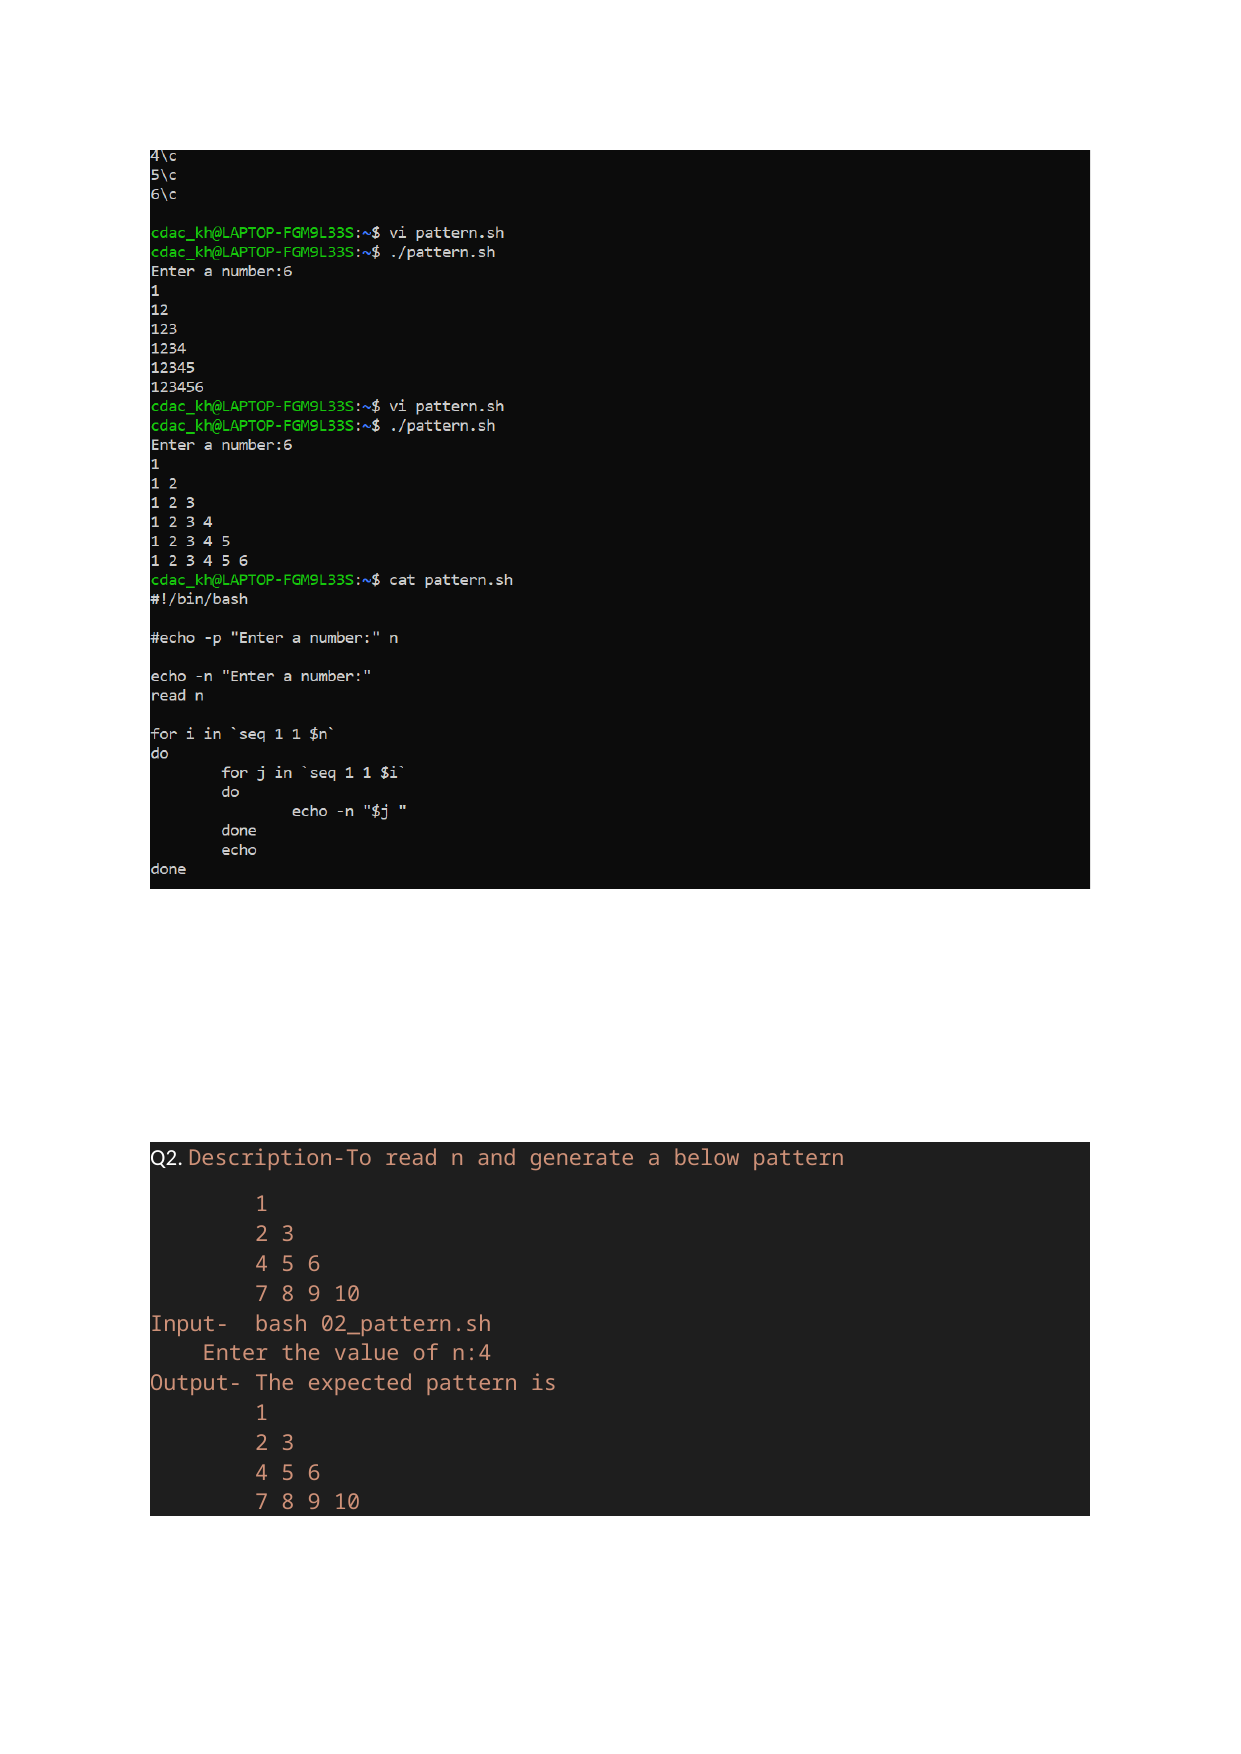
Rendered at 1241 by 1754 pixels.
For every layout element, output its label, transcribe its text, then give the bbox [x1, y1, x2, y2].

text 2 3 [150, 1427, 1090, 1457]
text 7 8 9 10 [150, 1486, 1090, 1516]
text Input- bash 02_pattern.sh [150, 1308, 1090, 1337]
picture [150, 150, 1091, 889]
text Q2. Description-To read n and generate a below pattern [150, 1142, 1090, 1172]
text 1 [150, 1188, 1090, 1218]
text 2 3 [150, 1218, 1090, 1248]
text 4 5 6 [150, 1248, 1090, 1278]
text 7 8 9 10 [150, 1278, 1090, 1308]
text Output- The expected pattern is [150, 1367, 1090, 1397]
text 1 [150, 1397, 1090, 1427]
text 4 5 6 [150, 1457, 1090, 1486]
text Enter the value of n:4 [150, 1337, 1090, 1367]
